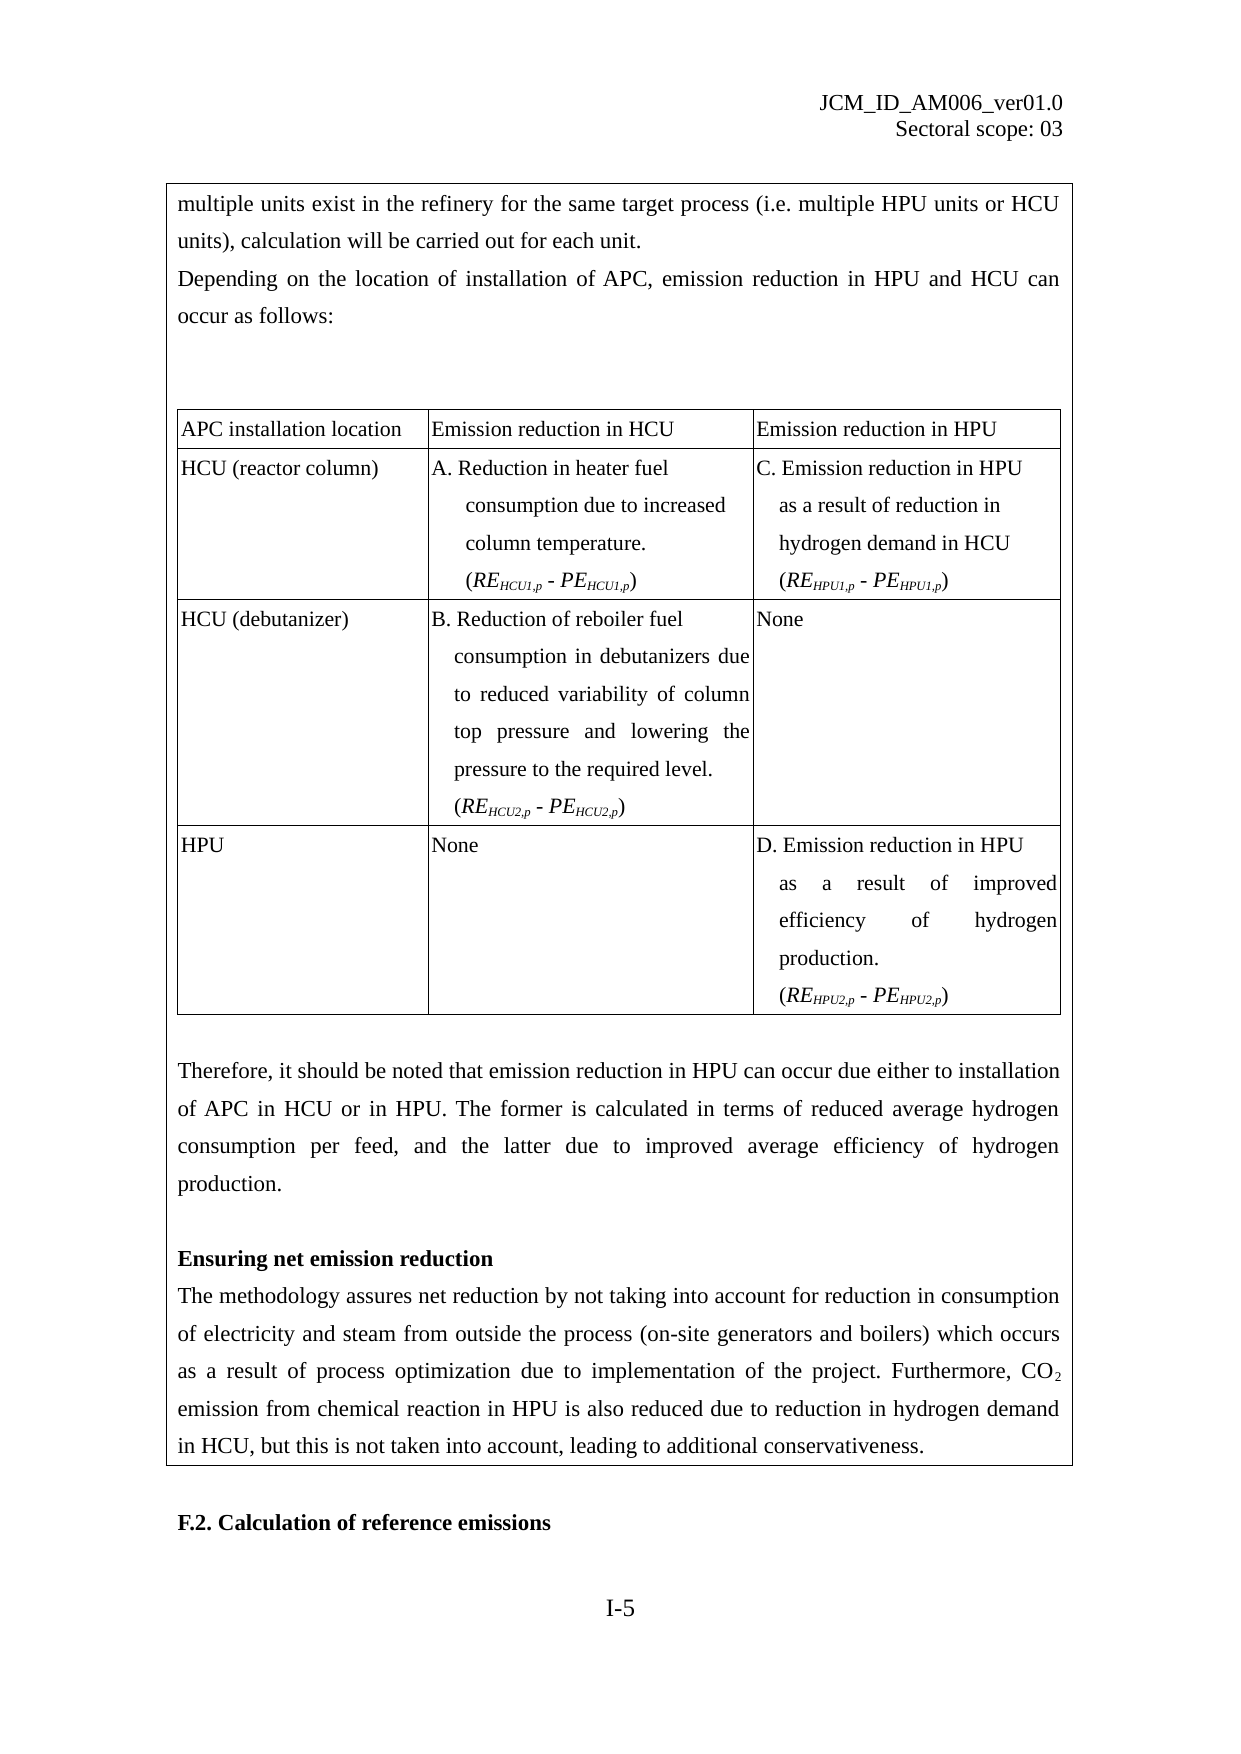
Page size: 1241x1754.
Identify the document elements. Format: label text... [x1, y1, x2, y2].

text F.2. Calculation of reference emissions [177, 1503, 1063, 1541]
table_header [167, 184, 1072, 1464]
